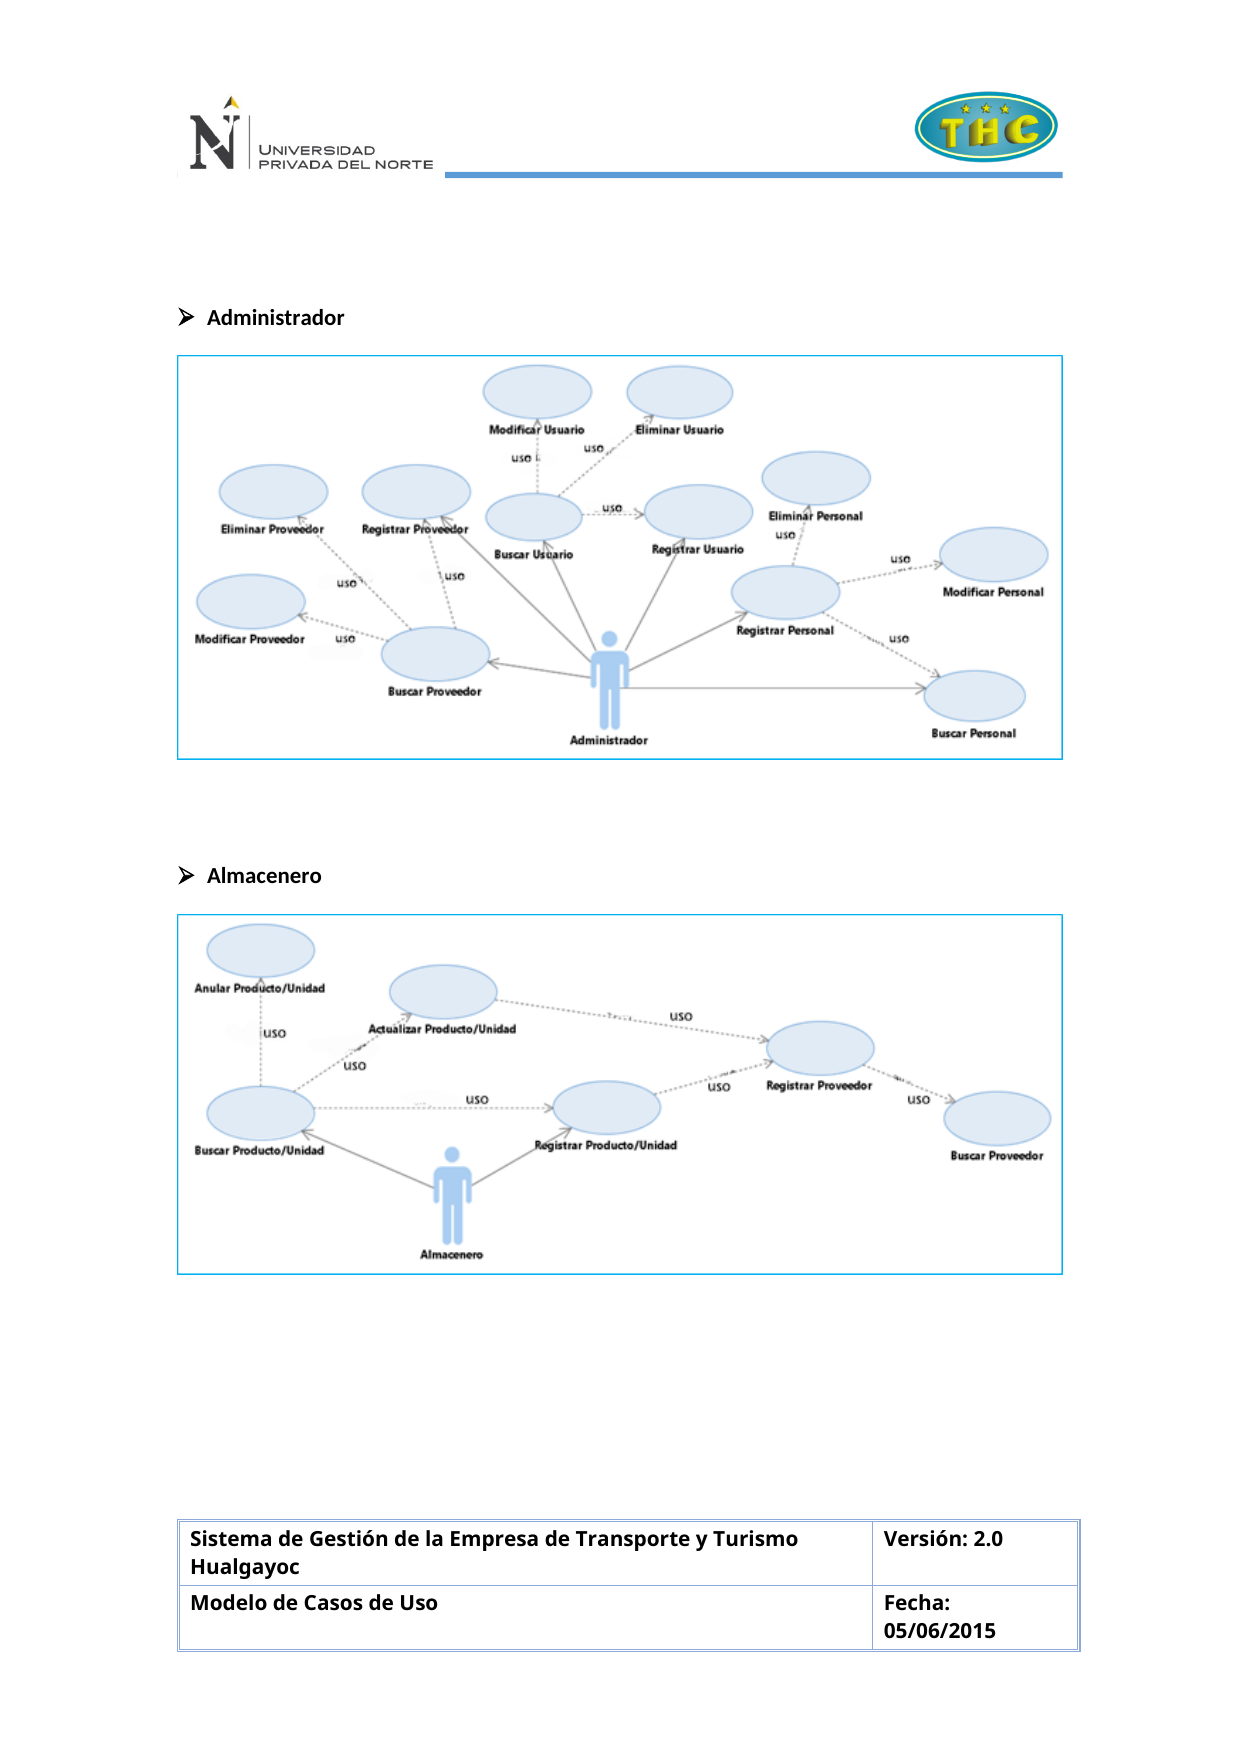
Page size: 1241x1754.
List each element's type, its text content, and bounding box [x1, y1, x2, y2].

list Administrador [177, 303, 1063, 331]
picture [1035, 99, 1062, 123]
picture [917, 74, 1002, 117]
picture [177, 88, 445, 182]
list Almacenero [177, 861, 1063, 889]
picture [179, 916, 1061, 1273]
picture [960, 138, 1055, 181]
picture [179, 357, 1061, 758]
picture [910, 131, 946, 158]
picture [918, 96, 1054, 158]
